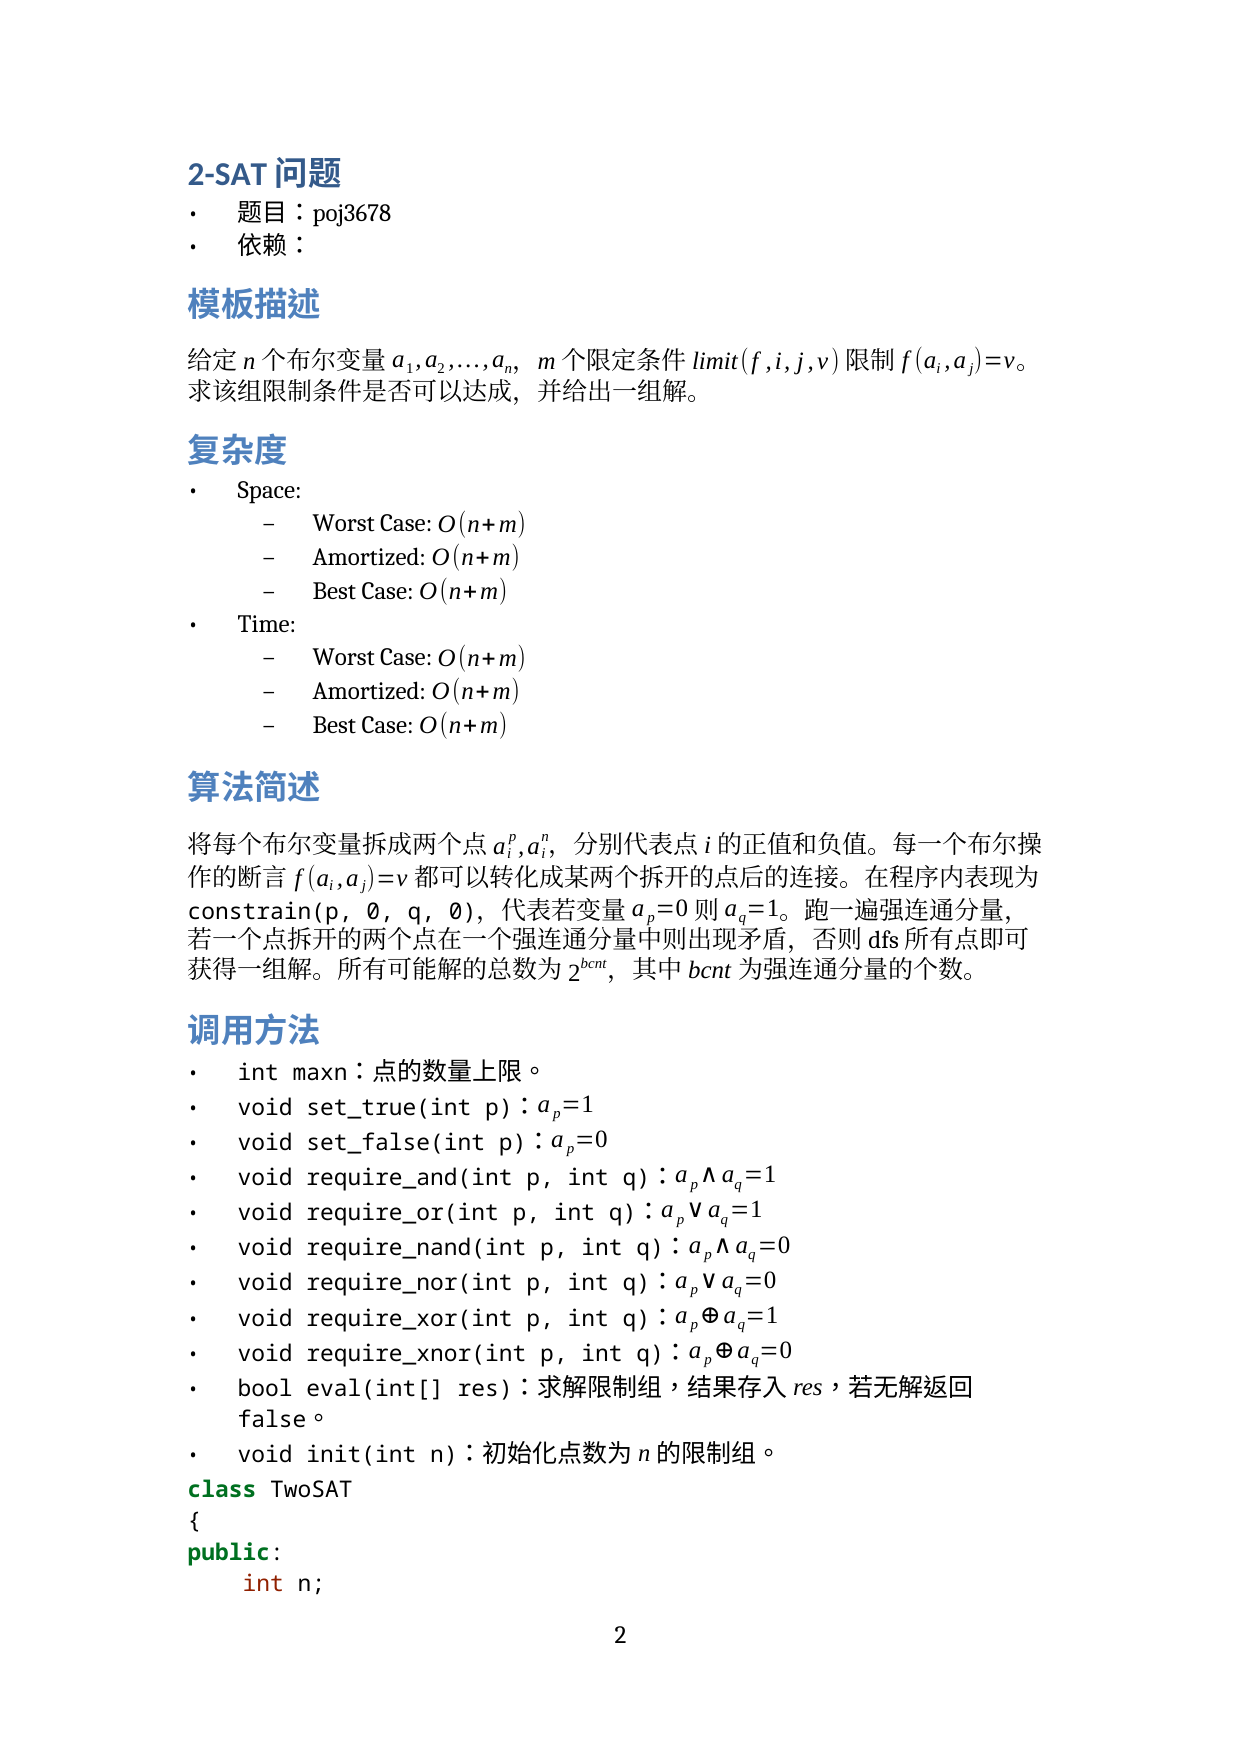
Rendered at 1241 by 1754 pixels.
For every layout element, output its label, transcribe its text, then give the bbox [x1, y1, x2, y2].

subtitle 算法简述 [187, 761, 1053, 809]
list void require_nor(int p, int q)： [187, 1266, 1053, 1298]
list Worst Case: [262, 509, 1053, 539]
list Best Case: [262, 710, 1053, 740]
text 给定 个布尔变量 ， 个限定条件 限制 。求该组限制条件是否可以达成，并给出一组解。 [187, 345, 1053, 406]
list Amortized: [262, 542, 1053, 572]
text 将每个布尔变量拆成两个点 ，分别代表点 的正值和负值。每一个布尔操作的断言 都可以转化成某两个拆开的点后的连接。在程序内表现为 constrain(p, 0, q, 0)，代表若变量 则 。跑一遍强连通分量，若一个点拆开的两个点在一个强连通分量中则出现矛盾，否则 dfs 所有点即可获得一组解。所有可能解的总数为 ，其中 为强连通分量的个数。 [187, 828, 1053, 986]
list Worst Case: [262, 642, 1053, 672]
subtitle 调用方法 [187, 1007, 1053, 1052]
list Space: [187, 476, 1053, 505]
list 题目：poj3678 [187, 199, 1053, 228]
list Best Case: [262, 576, 1053, 606]
list void init(int n)：初始化点数为 的限制组。 [187, 1438, 1053, 1469]
list Time: [187, 610, 1053, 639]
list void require_xor(int p, int q)： [187, 1301, 1053, 1333]
subtitle 复杂度 [187, 427, 1053, 472]
subtitle 2-SAT 问题 [187, 150, 1053, 195]
list void require_or(int p, int q)： [187, 1196, 1053, 1227]
list 依赖： [187, 232, 1053, 260]
list void require_xnor(int p, int q)： [187, 1337, 1053, 1368]
list int maxn：点的数量上限。 [187, 1056, 1053, 1087]
list void set_true(int p)： [187, 1091, 1053, 1122]
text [187, 1473, 1053, 1598]
list void require_and(int p, int q)： [187, 1161, 1053, 1192]
list void set_false(int p)： [187, 1126, 1053, 1157]
list bool eval(int[] res)：求解限制组，结果存入 ，若无解返回 false。 [187, 1372, 1053, 1434]
subtitle 模板描述 [187, 281, 1053, 327]
list void require_nand(int p, int q)： [187, 1231, 1053, 1263]
list Amortized: [262, 676, 1053, 706]
